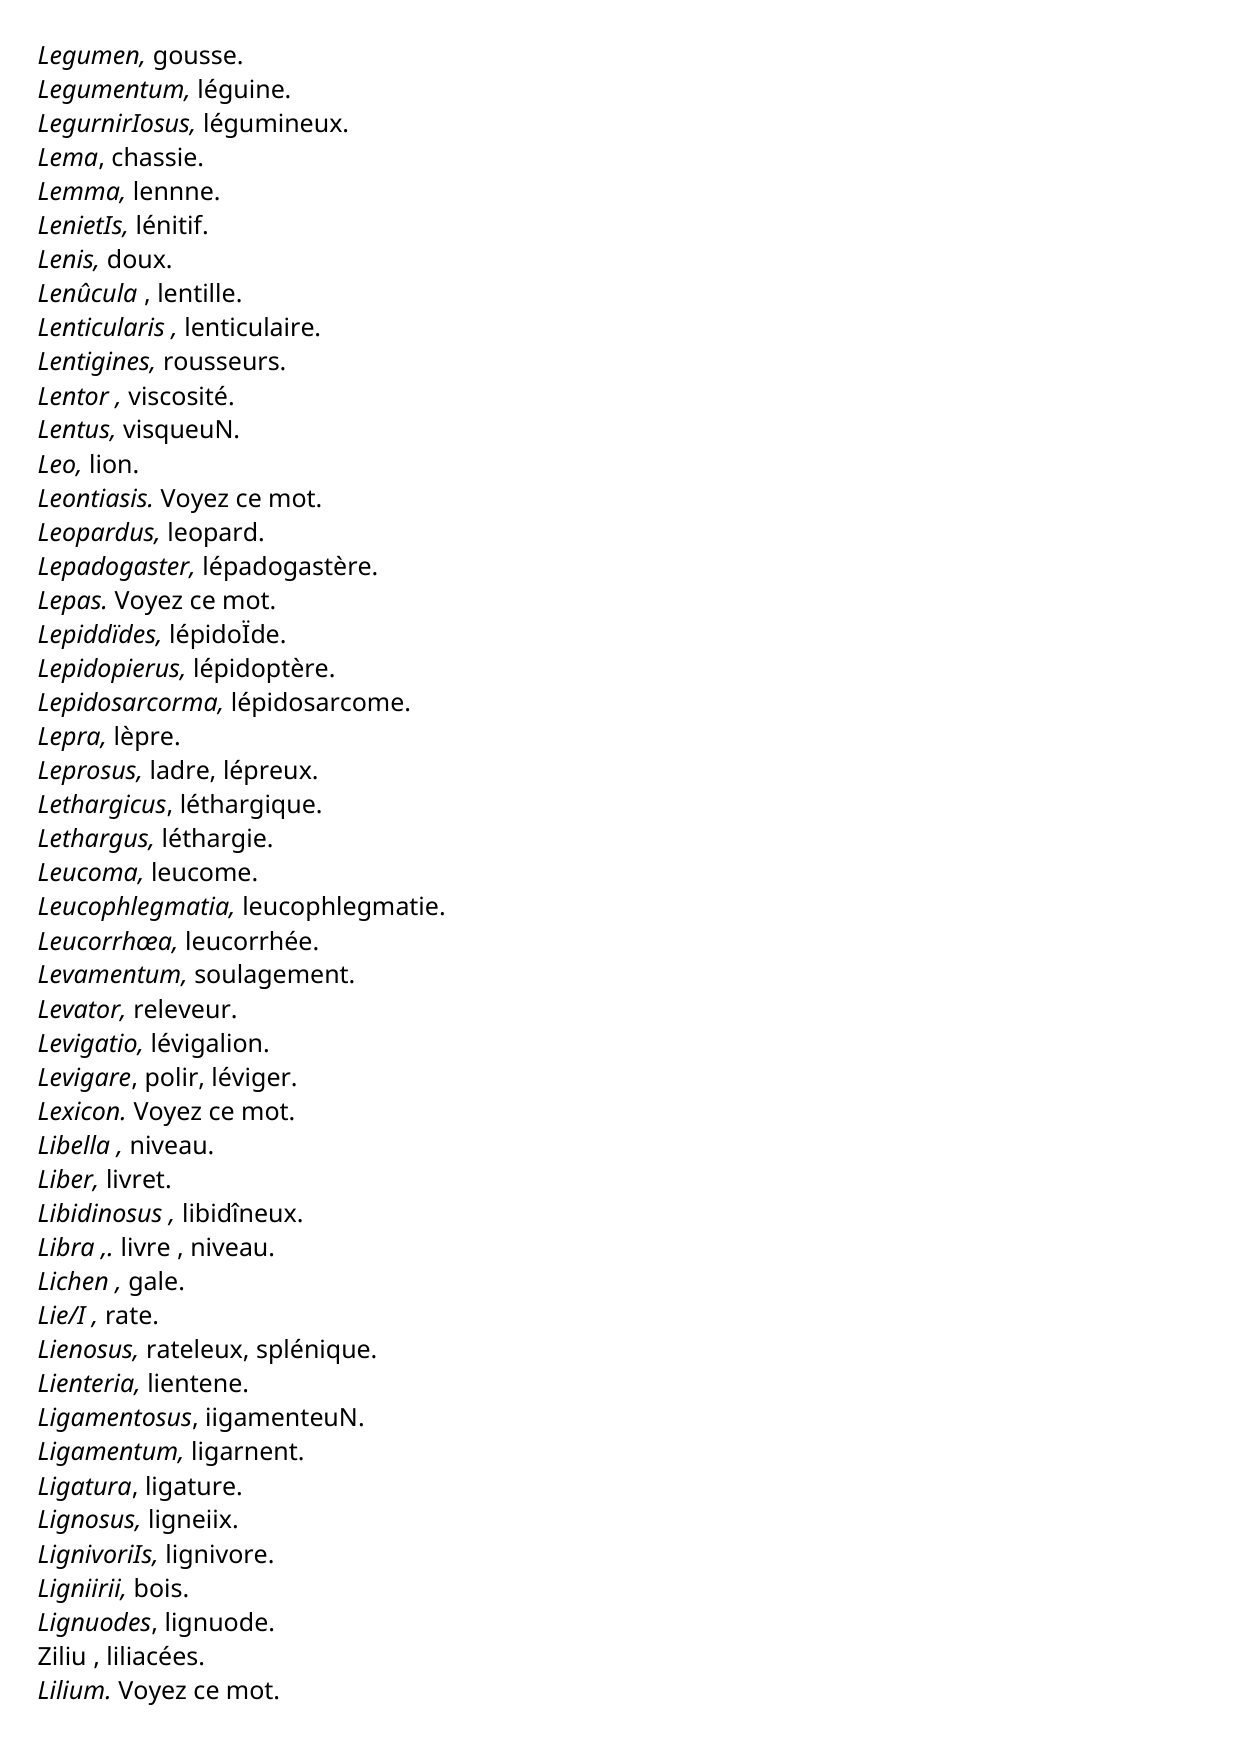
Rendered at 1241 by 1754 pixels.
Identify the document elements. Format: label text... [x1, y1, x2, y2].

text Levamentum, soulagement. [37, 957, 1203, 991]
text Lenûcula , lentille. [37, 276, 1203, 310]
text Lentigines, rousseurs. [37, 344, 1203, 378]
text Levigatio, lévigalion. [37, 1025, 1203, 1059]
text Lenticularis , lenticulaire. [37, 310, 1203, 344]
text Legumentum, léguine. [37, 72, 1203, 106]
text Leucorrhœa, leucorrhée. [37, 923, 1203, 957]
text LenietIs, lénitif. [37, 208, 1203, 242]
text Lignosus, ligneiix. [37, 1502, 1203, 1536]
text Lepidosarcorma, lépidosarcome. [37, 685, 1203, 719]
text Lexicon. Voyez ce mot. [37, 1093, 1203, 1127]
text Leontiasis. Voyez ce mot. [37, 480, 1203, 514]
text Lepidopierus, lépidoptère. [37, 651, 1203, 685]
text Levigare, polir, léviger. [37, 1059, 1203, 1093]
text Lemma, lennne. [37, 174, 1203, 208]
text Lie/I , rate. [37, 1298, 1203, 1332]
text Liber, livret. [37, 1162, 1203, 1196]
text Leopardus, leopard. [37, 514, 1203, 548]
text Lepiddïdes, lépidoÏde. [37, 617, 1203, 651]
text Ligamentum, ligarnent. [37, 1434, 1203, 1468]
text Lichen , gale. [37, 1264, 1203, 1298]
text Lentor , viscosité. [37, 378, 1203, 412]
text Leo, lion. [37, 446, 1203, 480]
text Lentus, visqueuN. [37, 412, 1203, 446]
text Lepra, lèpre. [37, 719, 1203, 753]
text Lienteria, lientene. [37, 1366, 1203, 1400]
text Legumen, gousse. [37, 37, 1203, 72]
text Leucoma, leucome. [37, 855, 1203, 889]
text Leucophlegmatia, leucophlegmatie. [37, 889, 1203, 923]
text Ziliu , liliacées. [37, 1638, 1203, 1672]
text Lepadogaster, lépadogastère. [37, 548, 1203, 582]
text LignivoriIs, lignivore. [37, 1536, 1203, 1570]
text Levator, releveur. [37, 991, 1203, 1025]
text Lepas. Voyez ce mot. [37, 582, 1203, 617]
text LegurnirIosus, légumineux. [37, 106, 1203, 140]
text Libella , niveau. [37, 1127, 1203, 1162]
text Ligatura, ligature. [37, 1468, 1203, 1502]
text Leprosus, ladre, lépreux. [37, 753, 1203, 787]
text Lethargicus, léthargique. [37, 787, 1203, 821]
text Lema, chassie. [37, 140, 1203, 174]
text Lenis, doux. [37, 242, 1203, 276]
text Lienosus, rateleux, splénique. [37, 1332, 1203, 1366]
text Libidinosus , libidîneux. [37, 1196, 1203, 1230]
text Lethargus, léthargie. [37, 821, 1203, 855]
text Lignuodes, lignuode. [37, 1604, 1203, 1638]
text Ligamentosus, iigamenteuN. [37, 1400, 1203, 1434]
text Lilium. Voyez ce mot. [37, 1672, 1203, 1707]
text Libra ,. livre , niveau. [37, 1230, 1203, 1264]
text Ligniirii, bois. [37, 1570, 1203, 1604]
